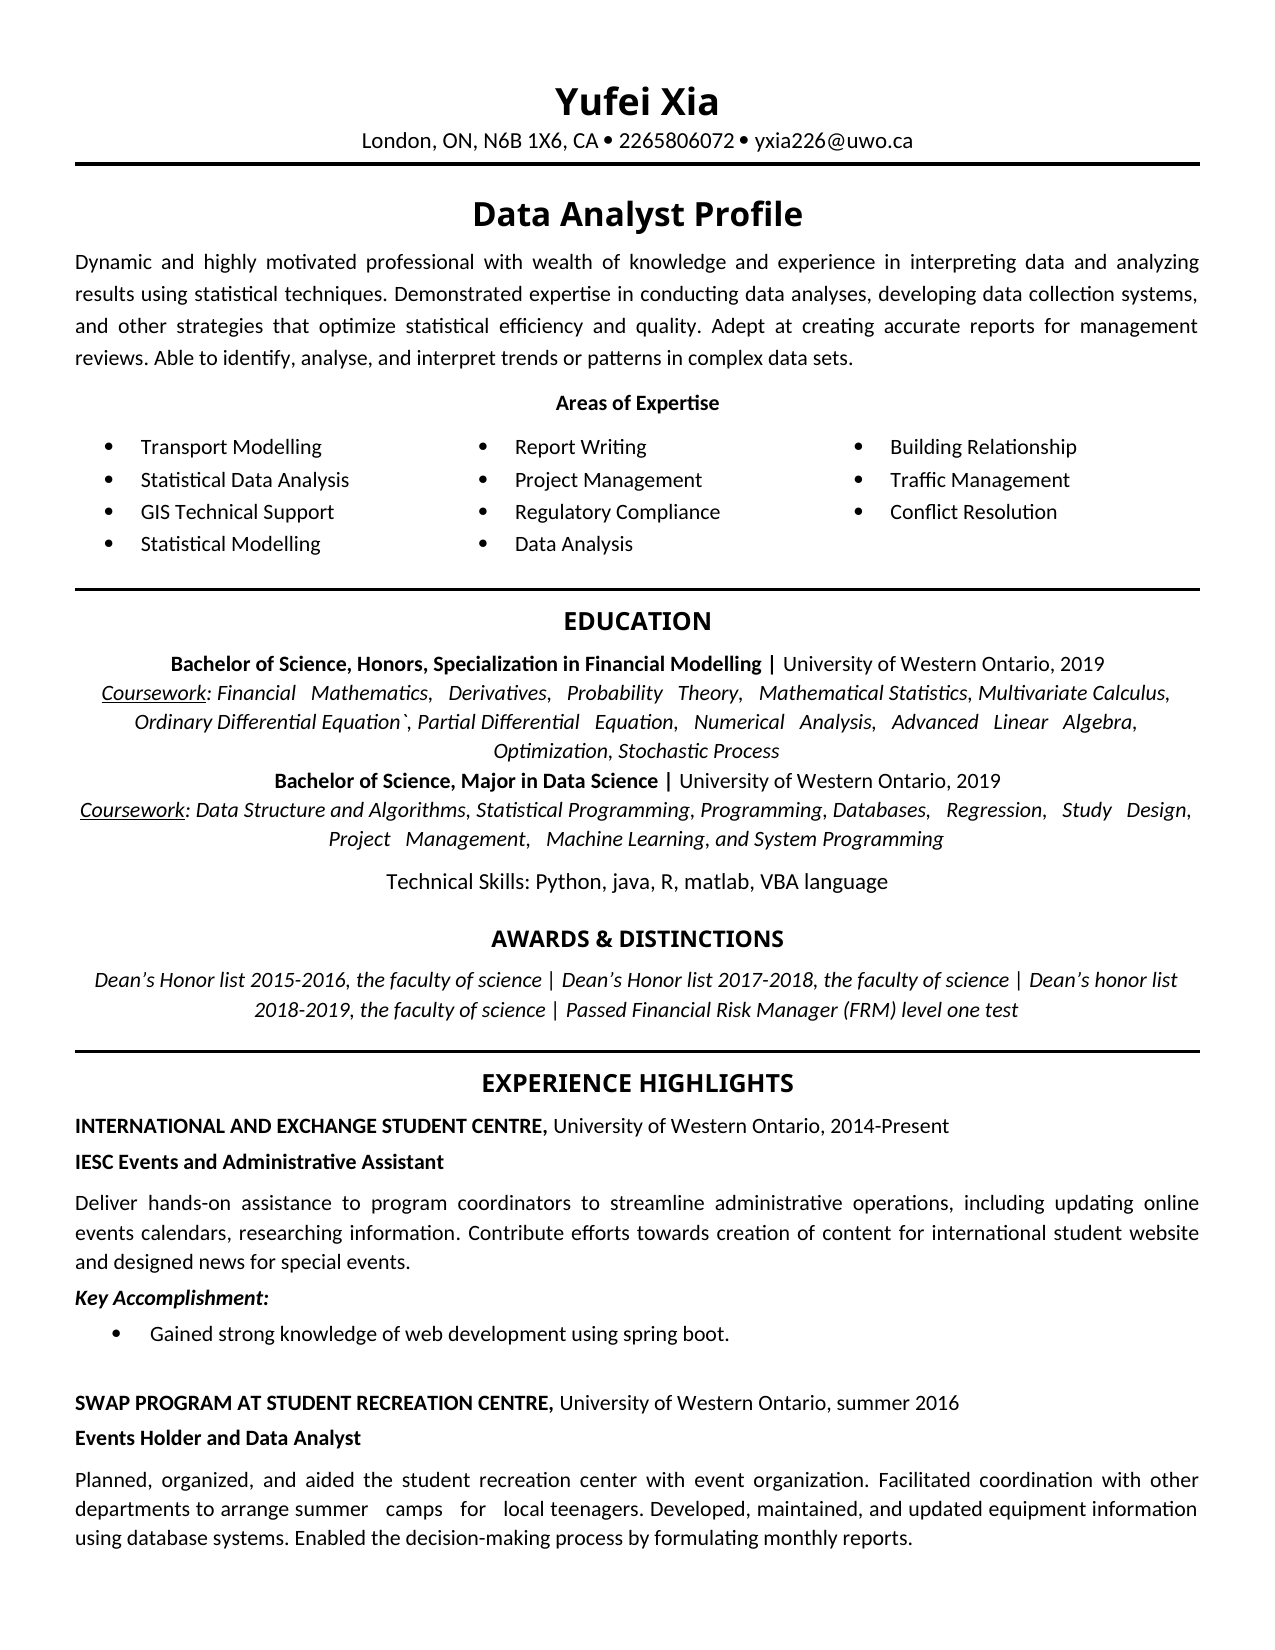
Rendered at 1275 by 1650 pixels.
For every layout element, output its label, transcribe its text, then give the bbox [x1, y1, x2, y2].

text IESC Events and Administrative Assistant [75, 1148, 1200, 1174]
list Gained strong knowledge of web development using spring boot. [112, 1321, 1200, 1347]
text Areas of Expertise [75, 389, 1200, 416]
text Dean’s Honor list 2015-2016, the faculty of science | Dean’s Honor list 2017-2018, the faculty of science | Dean’s honor list 2018-2019, the faculty of science | Passed Financial Risk Manager (FRM) level one test [75, 967, 1200, 1022]
text Bachelor of Science, Major in Data Science | University of Western Ontario, 2019 [75, 767, 1200, 793]
table_cell Traffic Management [825, 466, 1200, 498]
text SWAP Program at Student Recreation Centre, University of Western Ontario, summer 2016 [75, 1389, 1200, 1415]
text Events Holder and Data Analyst [75, 1424, 1200, 1451]
text Key Accomplishment: [75, 1284, 1200, 1310]
text Deliver hands-on assistance to program coordinators to streamline administrative operations, including updating online events calendars, researching information. Contribute efforts towards creation of content for international student website and designed news for special events. [75, 1189, 1200, 1275]
text Planned, organized, and aided the student recreation center with event organization. Facilitated coordination with other departments to arrange summer camps for local teenagers. Developed, maintained, and updated equipment information using database systems. Enabled the decision-making process by formulating monthly reports. [75, 1466, 1200, 1551]
table_cell Conflict Resolution [825, 498, 1200, 562]
text London, ON, N6B 1X6, CA 2265806072 yxia226@uwo.ca [75, 126, 1200, 162]
table_cell Project Management [449, 466, 824, 498]
text Bachelor of Science, Honors, Specialization in Financial Modelling | University of Western Ontario, 2019 [75, 650, 1200, 676]
text Awards & Distinctions [75, 923, 1200, 954]
text Yufei Xia [75, 75, 1200, 126]
table_cell Statistical Data Analysis [75, 466, 449, 498]
text Education [75, 591, 1200, 637]
text Dynamic and highly motivated professional with wealth of knowledge and experience in interpreting data and analyzing results using statistical techniques. Demonstrated expertise in conducting data analyses, developing data collection systems, and other strategies that optimize statistical efficiency and quality. Adept at creating accurate reports for management reviews. Able to identify, analyse, and interpret trends or patterns in complex data sets. [75, 248, 1200, 371]
text Experience Highlights [75, 1053, 1200, 1100]
table_header Building Relationship [825, 433, 1200, 466]
text Coursework: Financial Mathematics, Derivatives, Probability Theory, Mathematical Statistics, Multivariate Calculus, Ordinary Differential Equation`, Partial Differential Equation, Numerical Analysis, Advanced Linear Algebra, Optimization, Stochastic Process [75, 679, 1200, 764]
text Data Analyst Profile [75, 191, 1200, 236]
text Coursework: Data Structure and Algorithms, Statistical Programming, Programming, Databases, Regression, Study Design, Project Management, Machine Learning, and System Programming [75, 796, 1200, 852]
text Technical Skills: Python, java, R, matlab, VBA language [75, 867, 1200, 895]
table_header Report Writing [449, 433, 824, 466]
table_cell Regulatory Compliance Data Analysis [449, 498, 824, 562]
text International and Exchange Student Centre, University of Western Ontario, 2014-Present [75, 1112, 1200, 1139]
table_header Transport Modelling [75, 433, 449, 466]
table_cell GIS Technical Support Statistical Modelling [75, 498, 449, 562]
